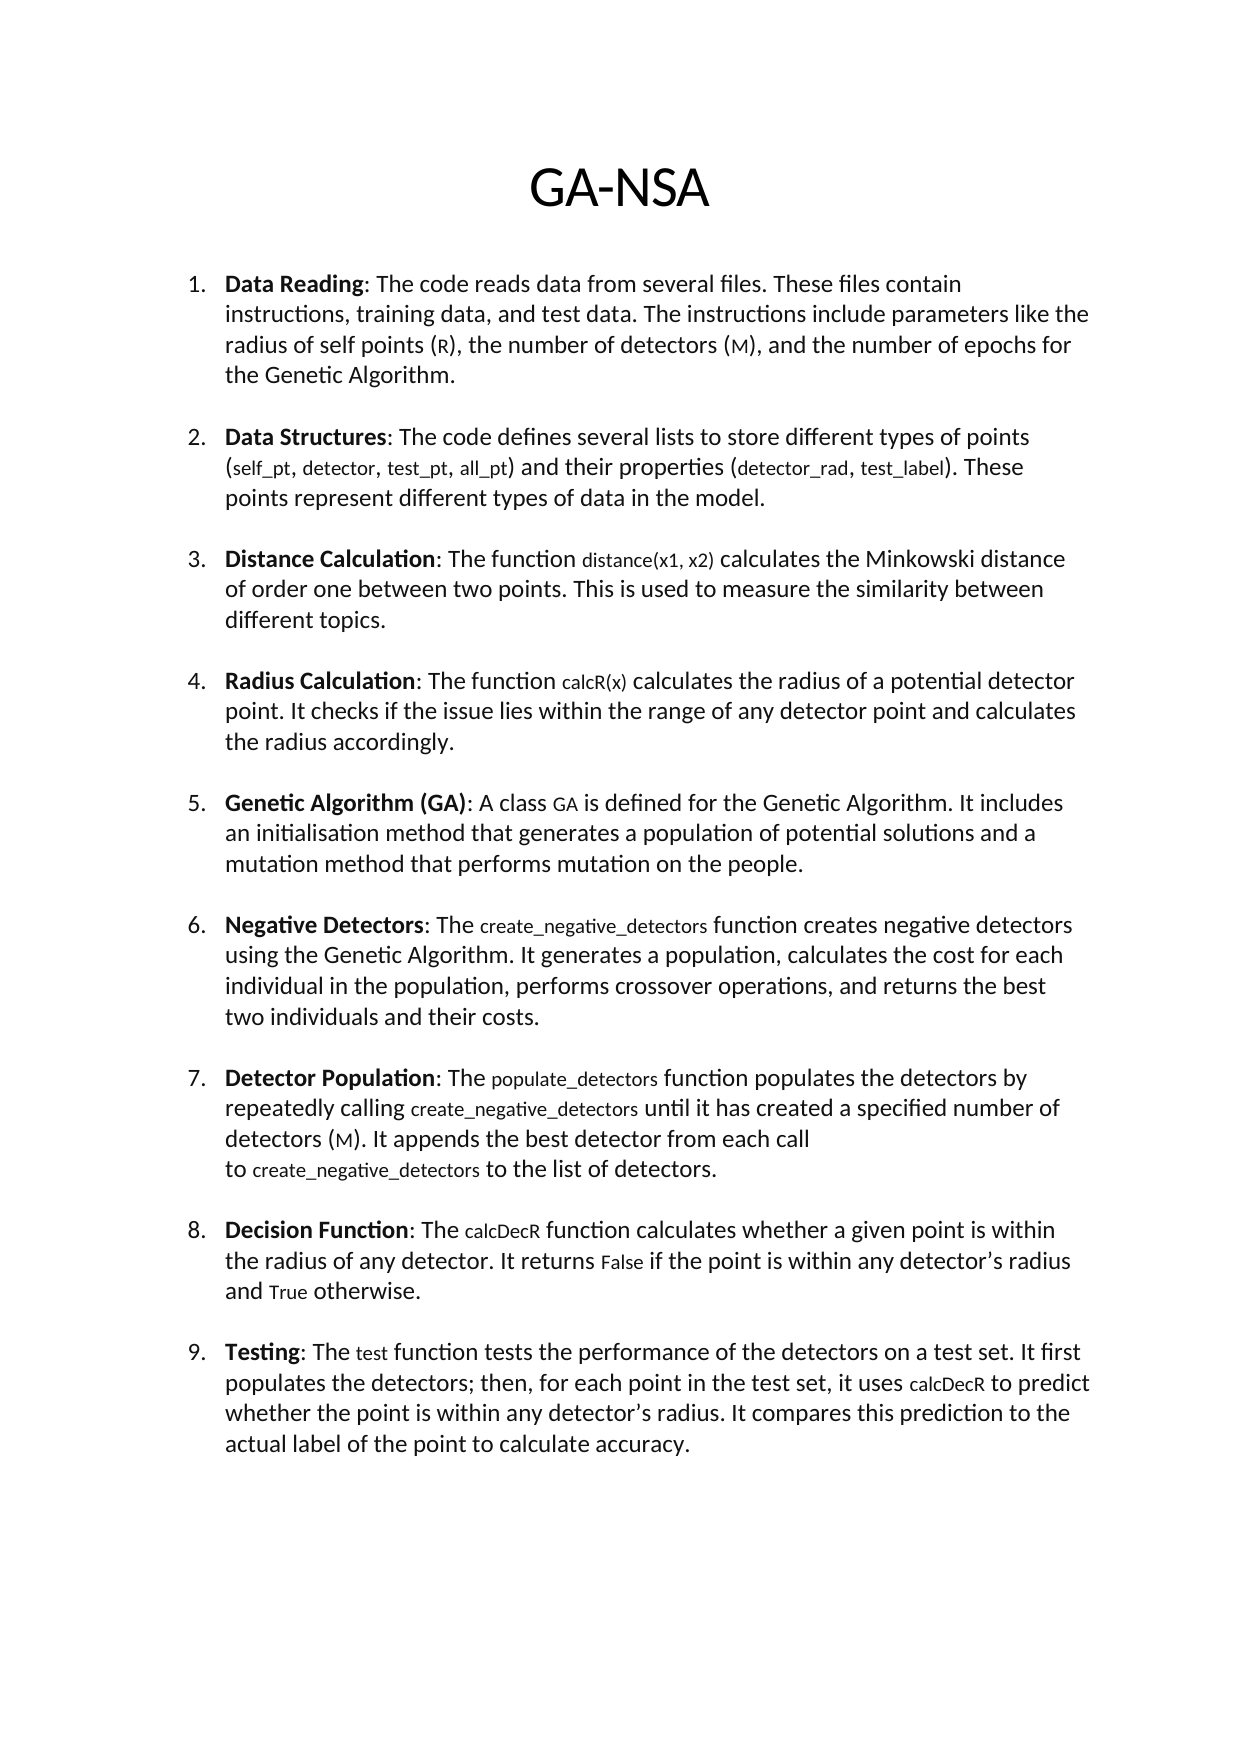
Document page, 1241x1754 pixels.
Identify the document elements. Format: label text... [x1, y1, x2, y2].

title GA-NSA [150, 150, 1090, 221]
list Genetic Algorithm (GA): A class GA is defined for the Genetic Algorithm. It includes an initialisation method that generates a population of potential solutions and a mutation method that performs mutation on the people. [187, 787, 1090, 878]
list Radius Calculation: The function calcR(x) calculates the radius of a potential detector point. It checks if the issue lies within the range of any detector point and calculates the radius accordingly. [187, 665, 1090, 756]
list Negative Detectors: The create_negative_detectors function creates negative detectors using the Genetic Algorithm. It generates a population, calculates the cost for each individual in the population, performs crossover operations, and returns the best two individuals and their costs. [187, 909, 1090, 1031]
list Detector Population: The populate_detectors function populates the detectors by repeatedly calling create_negative_detectors until it has created a specified number of detectors (M). It appends the best detector from each call to create_negative_detectors to the list of detectors. [187, 1062, 1090, 1184]
list Data Structures: The code defines several lists to store different types of points (self_pt, detector, test_pt, all_pt) and their properties (detector_rad, test_label). These points represent different types of data in the model. [187, 421, 1090, 512]
list Decision Function: The calcDecR function calculates whether a given point is within the radius of any detector. It returns False if the point is within any detector’s radius and True otherwise. [187, 1214, 1090, 1306]
list Distance Calculation: The function distance(x1, x2) calculates the Minkowski distance of order one between two points. This is used to measure the similarity between different topics. [187, 543, 1090, 634]
list Data Reading: The code reads data from several files. These files contain instructions, training data, and test data. The instructions include parameters like the radius of self points (R), the number of detectors (M), and the number of epochs for the Genetic Algorithm. [187, 268, 1090, 390]
list Testing: The test function tests the performance of the detectors on a test set. It first populates the detectors; then, for each point in the test set, it uses calcDecR to predict whether the point is within any detector’s radius. It compares this prediction to the actual label of the point to calculate accuracy. [187, 1336, 1090, 1458]
